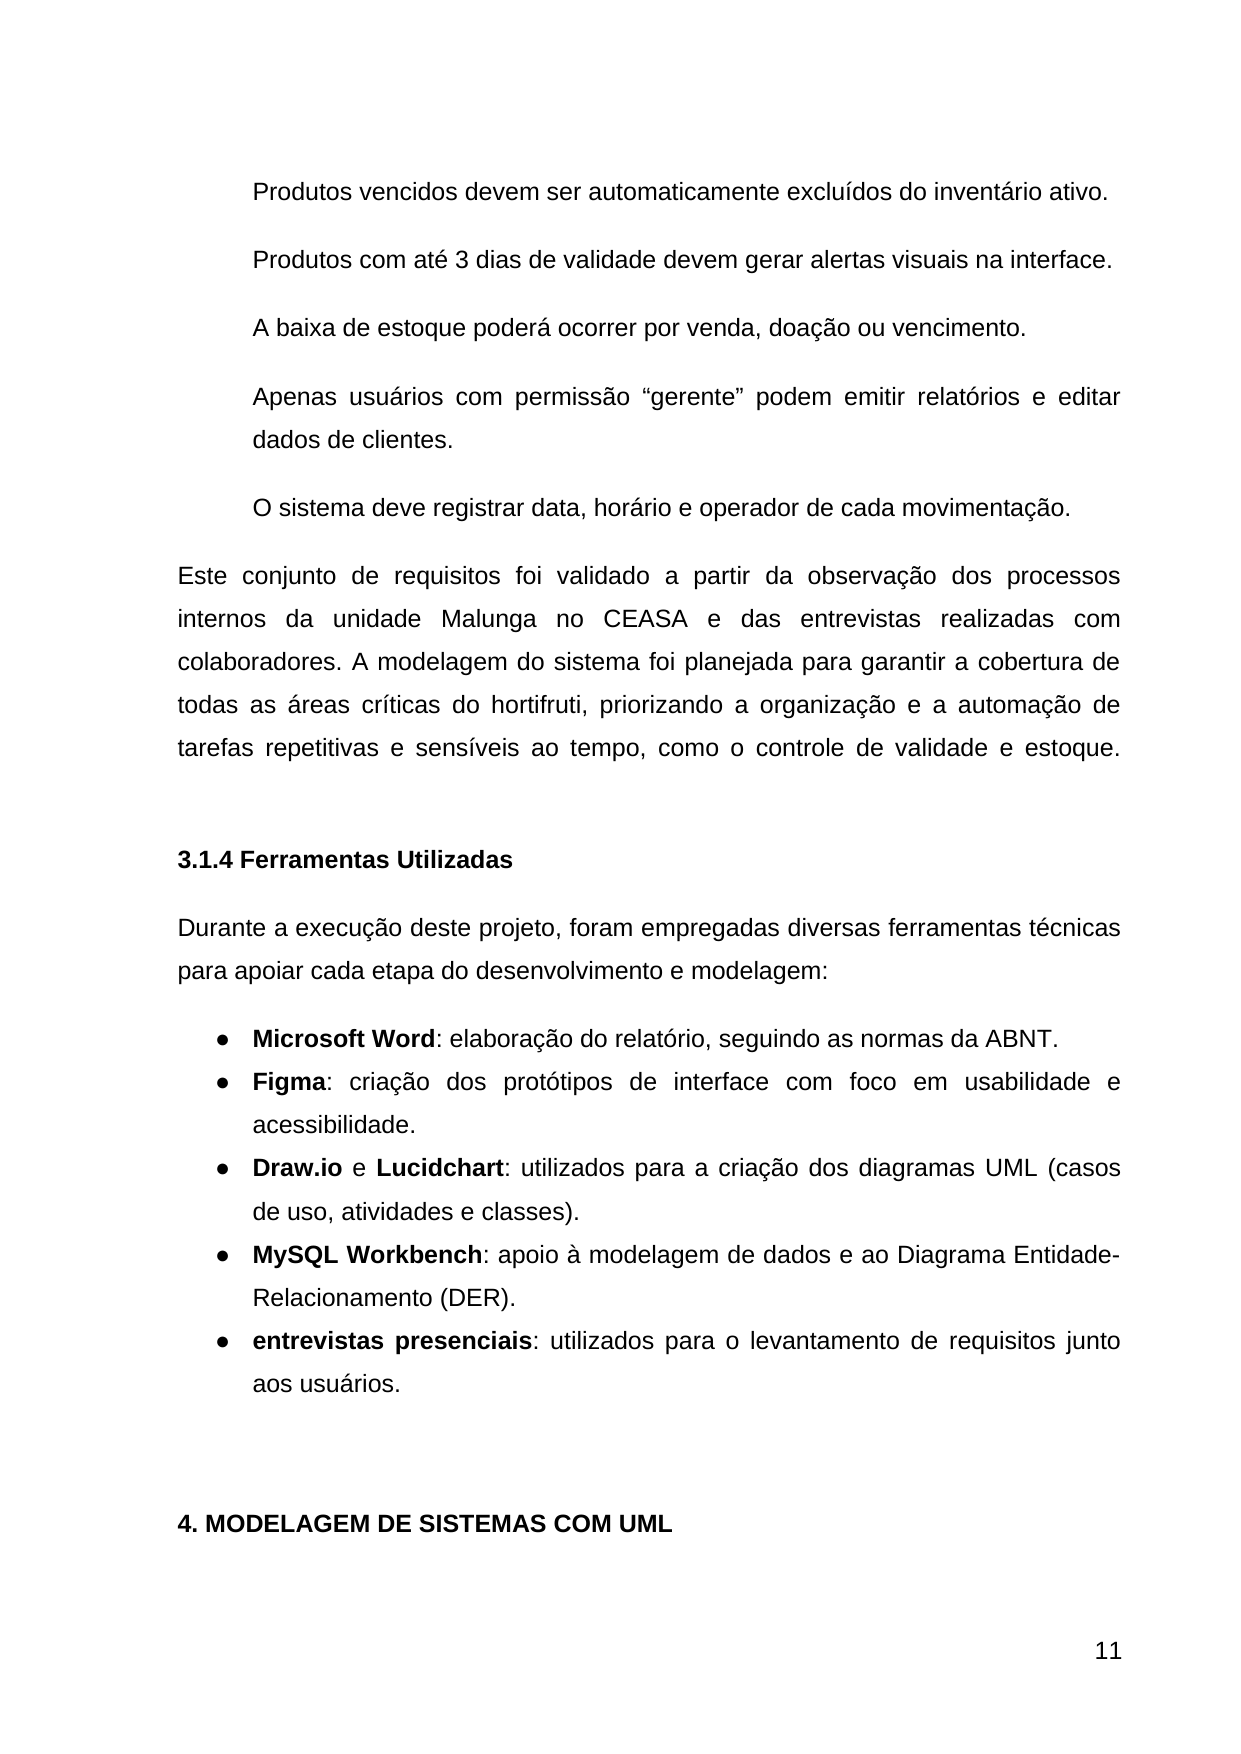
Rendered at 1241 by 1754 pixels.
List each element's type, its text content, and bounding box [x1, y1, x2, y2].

text Durante a execução deste projeto, foram empregadas diversas ferramentas técnicas para apoiar cada etapa do desenvolvimento e modelagem: [177, 913, 1122, 985]
text A baixa de estoque poderá ocorrer por venda, doação ou vencimento. [252, 313, 1122, 342]
subtitle 3.1.4 Ferramentas Utilizadas [177, 845, 1122, 873]
text O sistema deve registrar data, horário e operador de cada movimentação. [252, 493, 1122, 522]
text Apenas usuários com permissão “gerente” podem emitir relatórios e editar dados de clientes. [252, 382, 1122, 453]
list Draw.io e Lucidchart: utilizados para a criação dos diagramas UML (casos de uso, atividades e classes). [215, 1153, 1122, 1225]
list entrevistas presenciais: utilizados para o levantamento de requisitos junto aos usuários. [215, 1326, 1122, 1398]
text Produtos com até 3 dias de validade devem gerar alertas visuais na interface. [252, 245, 1122, 274]
subtitle 4. MODELAGEM DE SISTEMAS COM UML [177, 1509, 1122, 1538]
text Produtos vencidos devem ser automaticamente excluídos do inventário ativo. [252, 177, 1122, 206]
list Microsoft Word: elaboração do relatório, seguindo as normas da ABNT. [215, 1024, 1122, 1053]
text Este conjunto de requisitos foi validado a partir da observação dos processos internos da unidade Malunga no CEASA e das entrevistas realizadas com colaboradores. A modelagem do sistema foi planejada para garantir a cobertura de todas as áreas críticas do hortifruti, priorizando a organização e a automação de tarefas repetitivas e sensíveis ao tempo, como o controle de validade e estoque. [177, 561, 1122, 805]
list Figma: criação dos protótipos de interface com foco em usabilidade e acessibilidade. [215, 1067, 1122, 1139]
list MySQL Workbench: apoio à modelagem de dados e ao Diagrama Entidade-Relacionamento (DER). [215, 1240, 1122, 1312]
